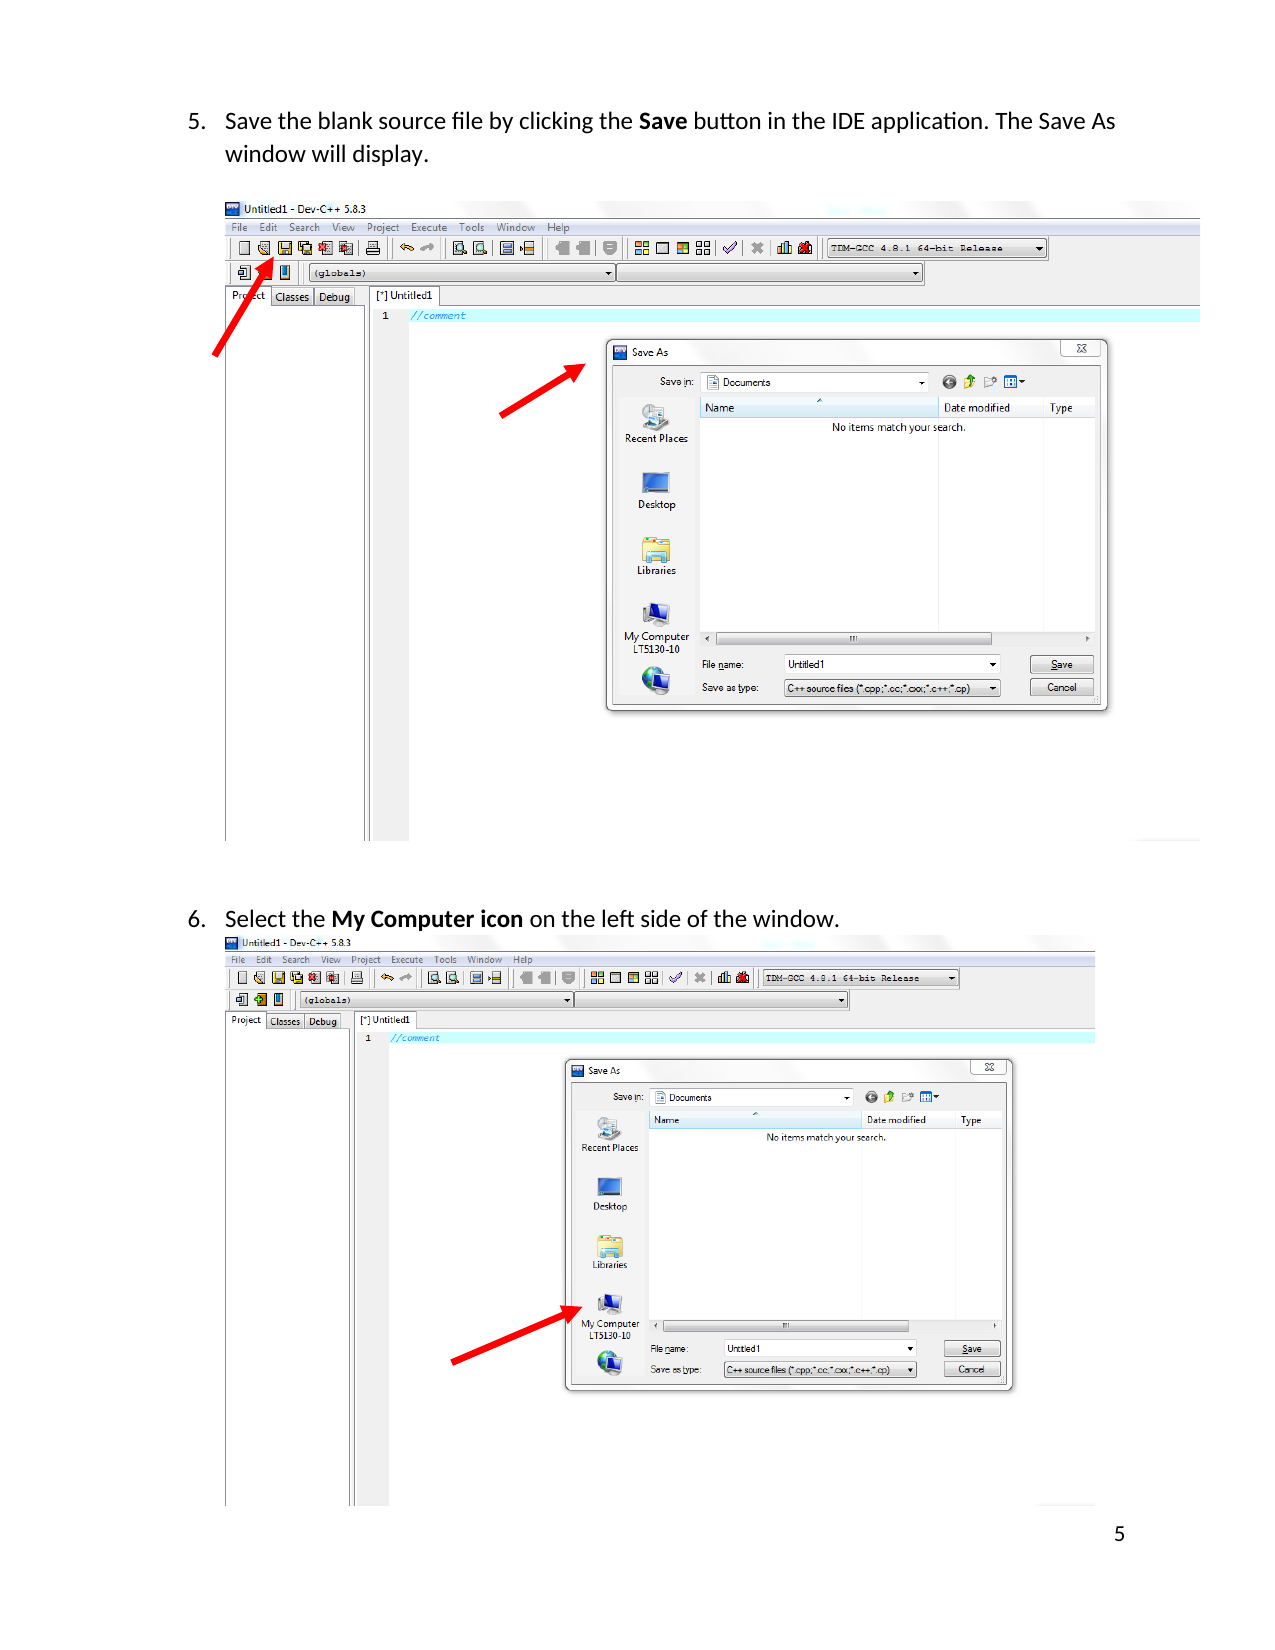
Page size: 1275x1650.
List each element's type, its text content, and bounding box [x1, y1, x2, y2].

list Save the blank source file by clicking the Save button in the IDE application. The Save As window will display. [187, 105, 1125, 168]
picture [225, 201, 1200, 841]
picture [225, 935, 1096, 1506]
list Select the My Computer icon on the left side of the window. [187, 903, 1125, 933]
